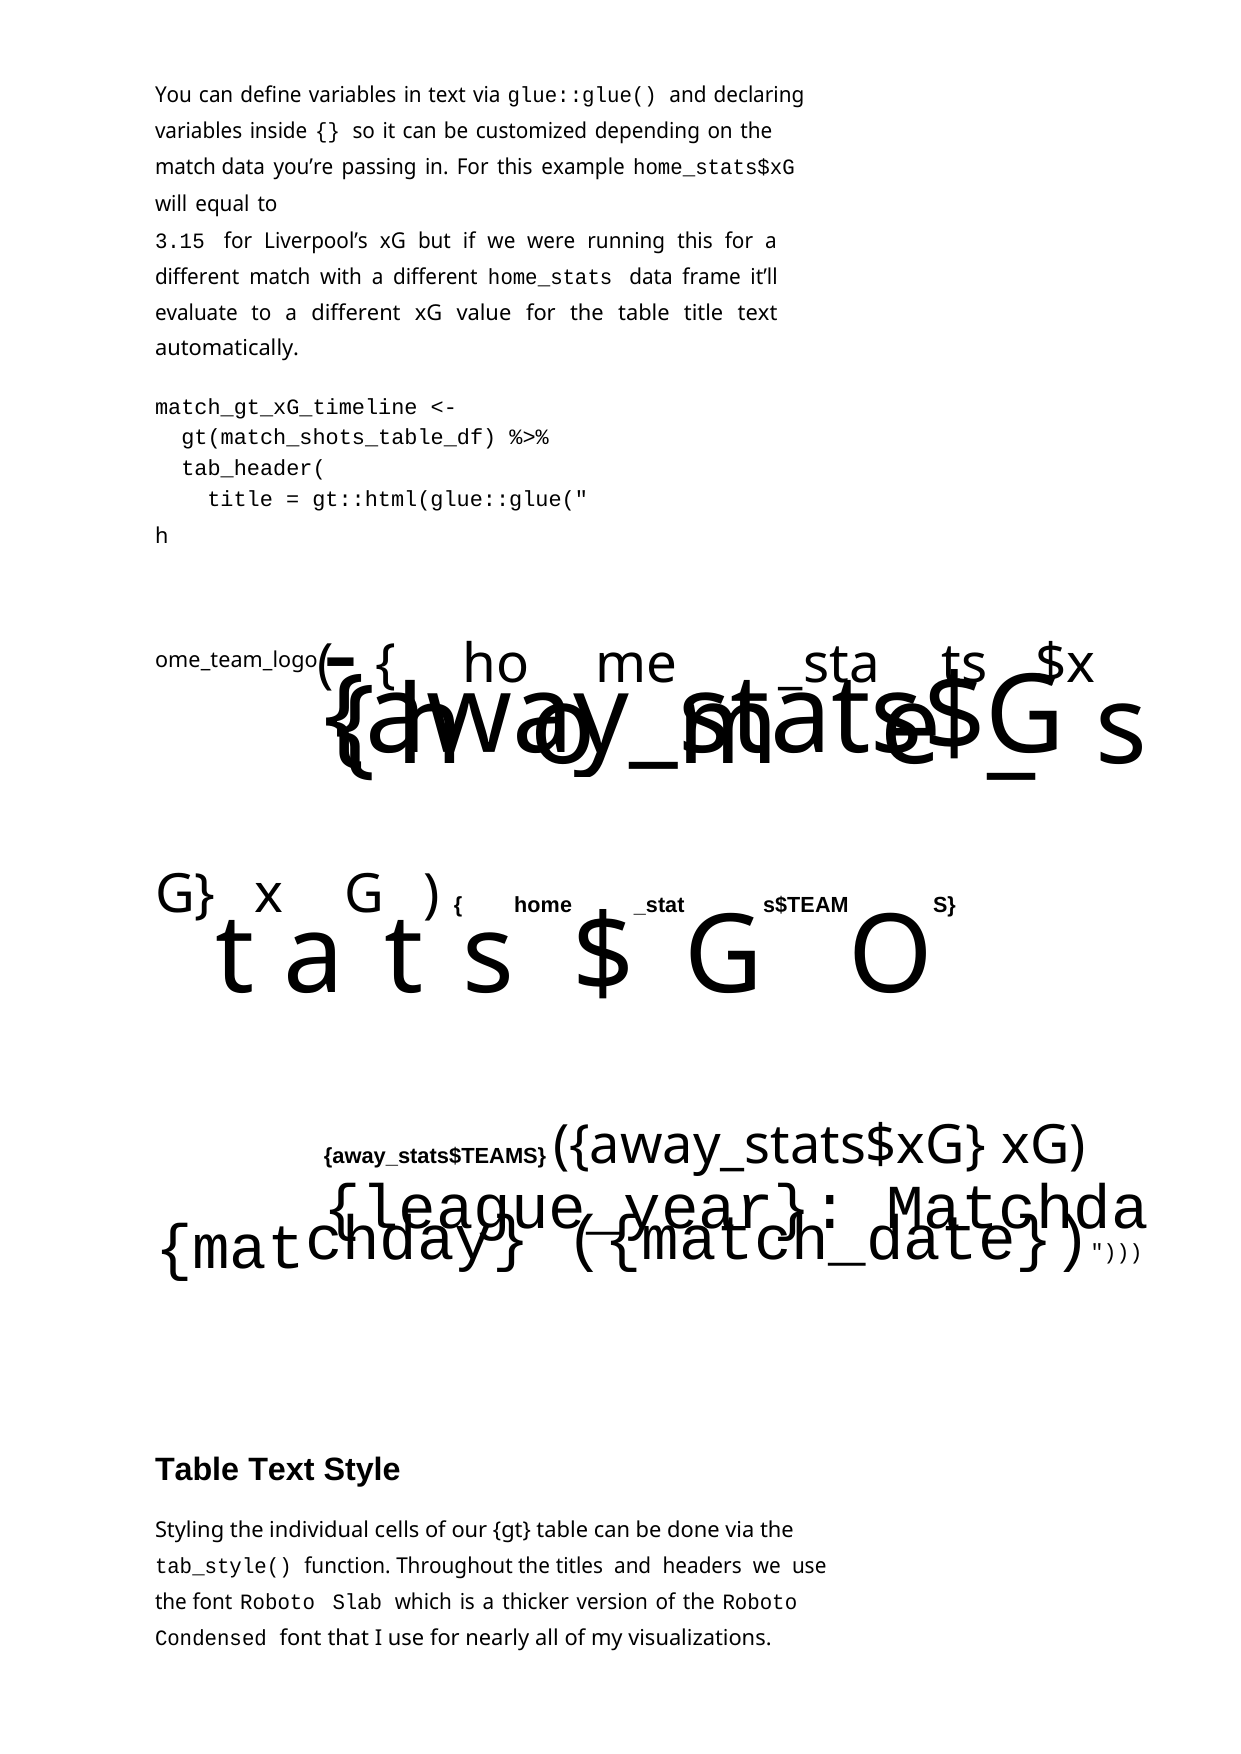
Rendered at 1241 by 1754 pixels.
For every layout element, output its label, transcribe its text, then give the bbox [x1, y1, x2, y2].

text match_gt_xG_timeline <- gt(match_shots_table_df) %>% tab_header( [155, 396, 550, 482]
subtitle {league_year}: Matchda chday} ({match_date})"))) [305, 1196, 1151, 1278]
text {away_stats$TEAMS} ({away_stats$xG} xG) [324, 1114, 1182, 1176]
text Styling the individual cells of our {gt} table can be done via the tab_style() function. Throughout the titles and headers we use the font Roboto Slab which is a thicker version of the Roboto Condensed font that I use for nearly all of my visualizations. [155, 1514, 868, 1652]
text home_team_logo({{hhoomem_staets_$xsG}txaGt) {shome$_statGs$TEAMOS} [155, 520, 1182, 1024]
text 3.15 for Liverpool’s xG but if we were running this for a different match with a different home_stats data frame it’ll evaluate to a different xG value for the table title text automatically. [155, 225, 778, 362]
text title = gt::html(glue::glue(" [207, 487, 1182, 512]
subtitle Table Text Style [155, 1450, 1182, 1487]
text You can define variables in text via glue::glue() and declaring variables inside {} so it can be customized depending on the match data you’re passing in. For this example home_stats$xG will equal to [155, 79, 838, 217]
